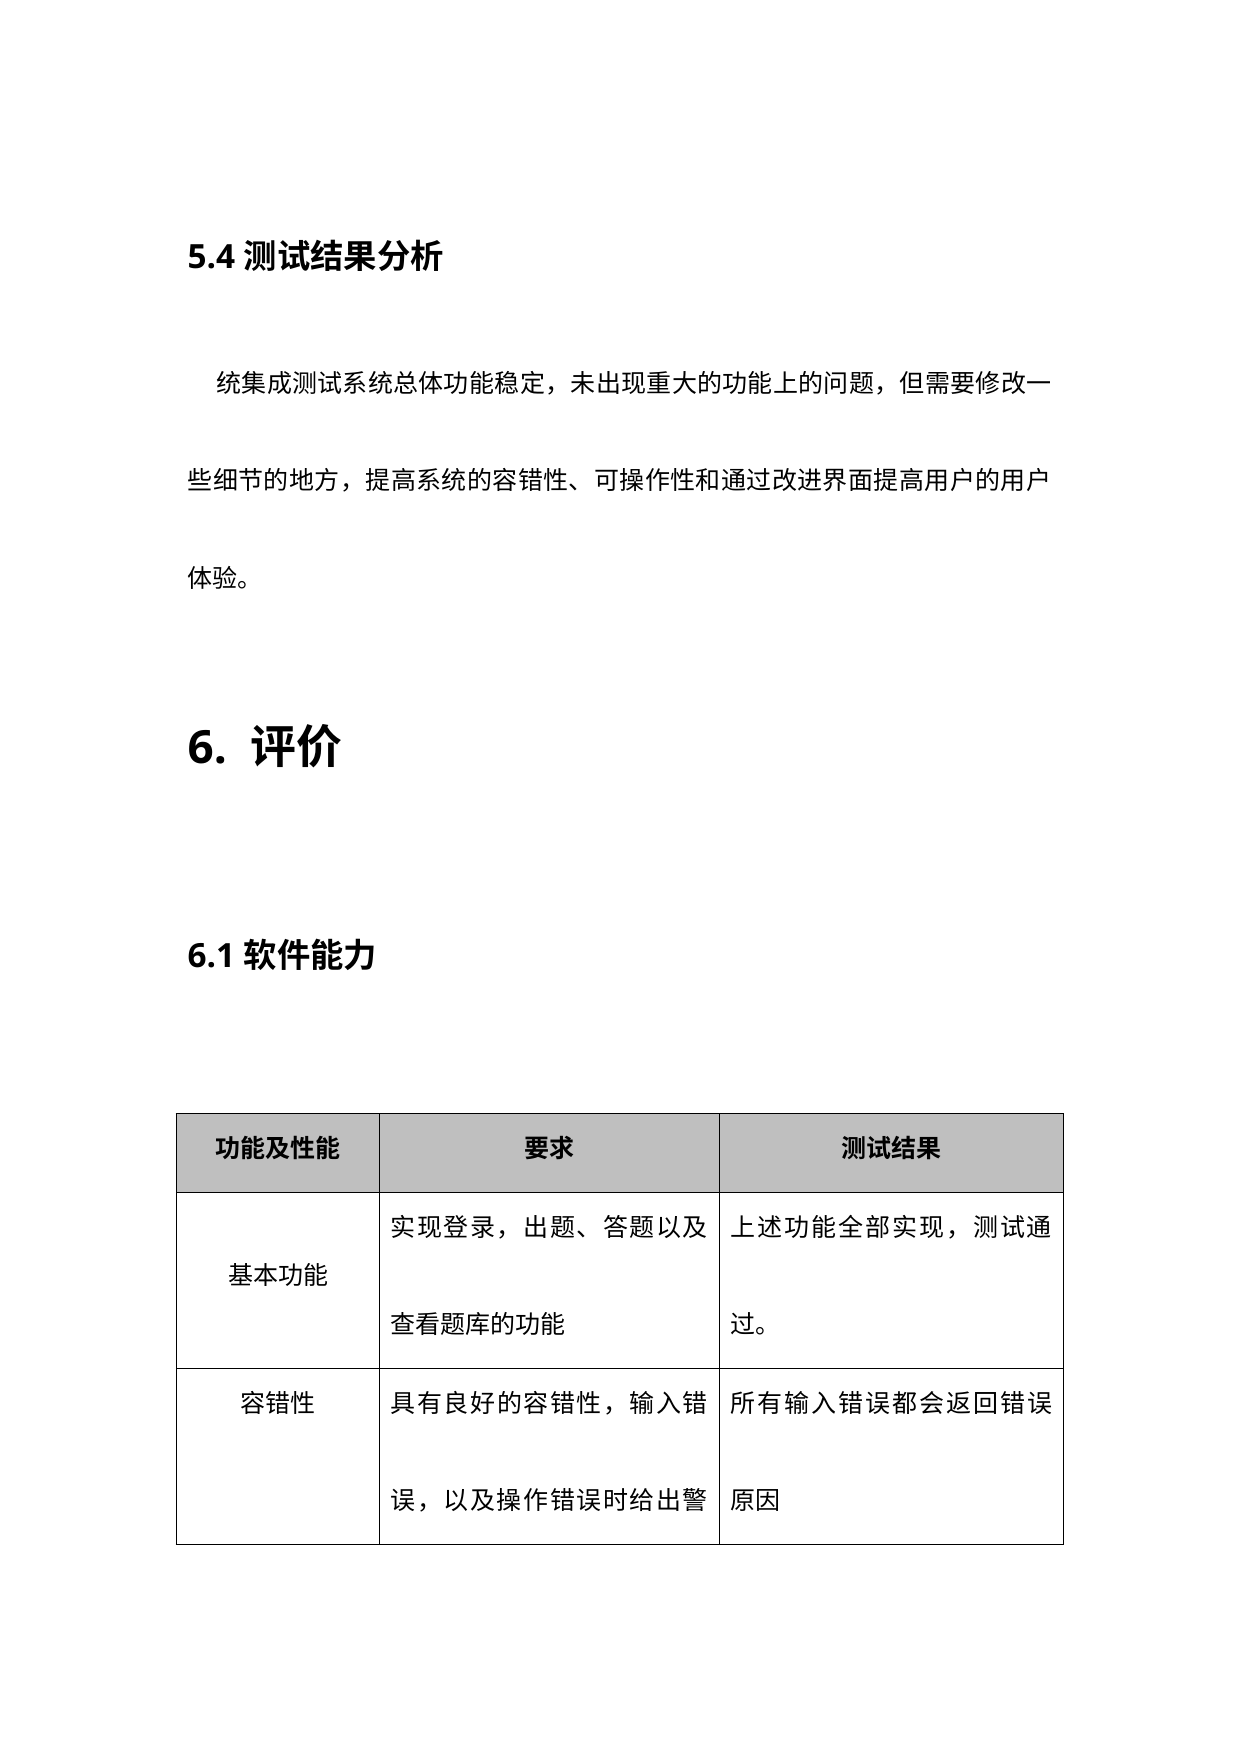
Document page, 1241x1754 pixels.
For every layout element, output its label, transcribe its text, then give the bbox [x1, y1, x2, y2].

table_header 要求 [380, 1114, 719, 1192]
subtitle 6. 评价 [187, 695, 1053, 792]
table_cell 所有输入错误都会返回错误原因 [720, 1369, 1063, 1544]
table_header 测试结果 [720, 1114, 1063, 1192]
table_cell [380, 1369, 719, 1544]
table_header 功能及性能 [177, 1114, 379, 1192]
table_cell 实现登录，出题、答题以及查看题库的功能 [380, 1193, 719, 1368]
subtitle 6.1 软件能力 [187, 921, 1053, 986]
table_cell 容错性 [177, 1369, 379, 1544]
table_cell 上述功能全部实现，测试通过。 [720, 1193, 1063, 1368]
table_cell 基本功能 [177, 1193, 379, 1368]
subtitle 5.4 测试结果分析 [187, 222, 1053, 287]
text 统集成测试系统总体功能稳定，未出现重大的功能上的问题，但需要修改一些细节的地方，提高系统的容错性、可操作性和通过改进界面提高用户的用户体验。 [187, 349, 1053, 609]
